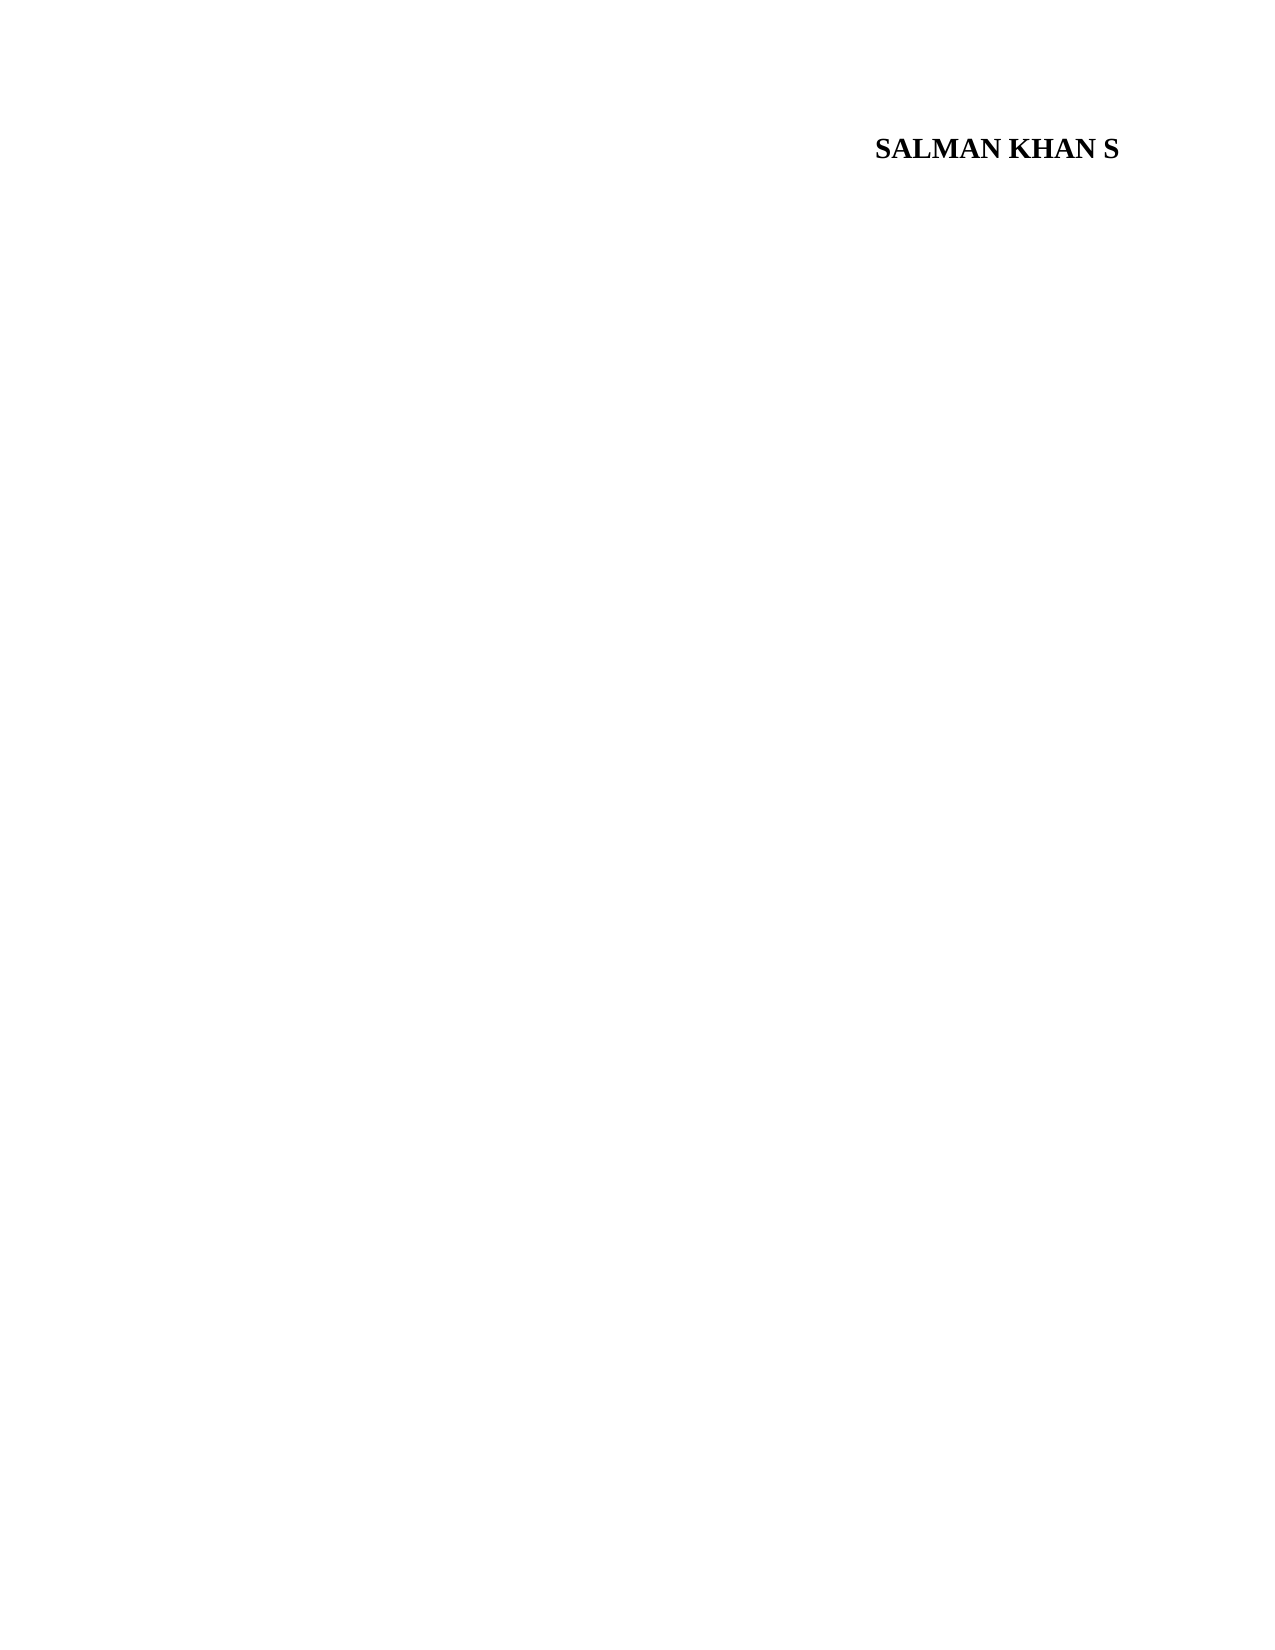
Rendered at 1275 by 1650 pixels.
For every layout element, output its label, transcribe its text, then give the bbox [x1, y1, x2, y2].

text SALMAN KHAN S [125, 131, 1137, 165]
